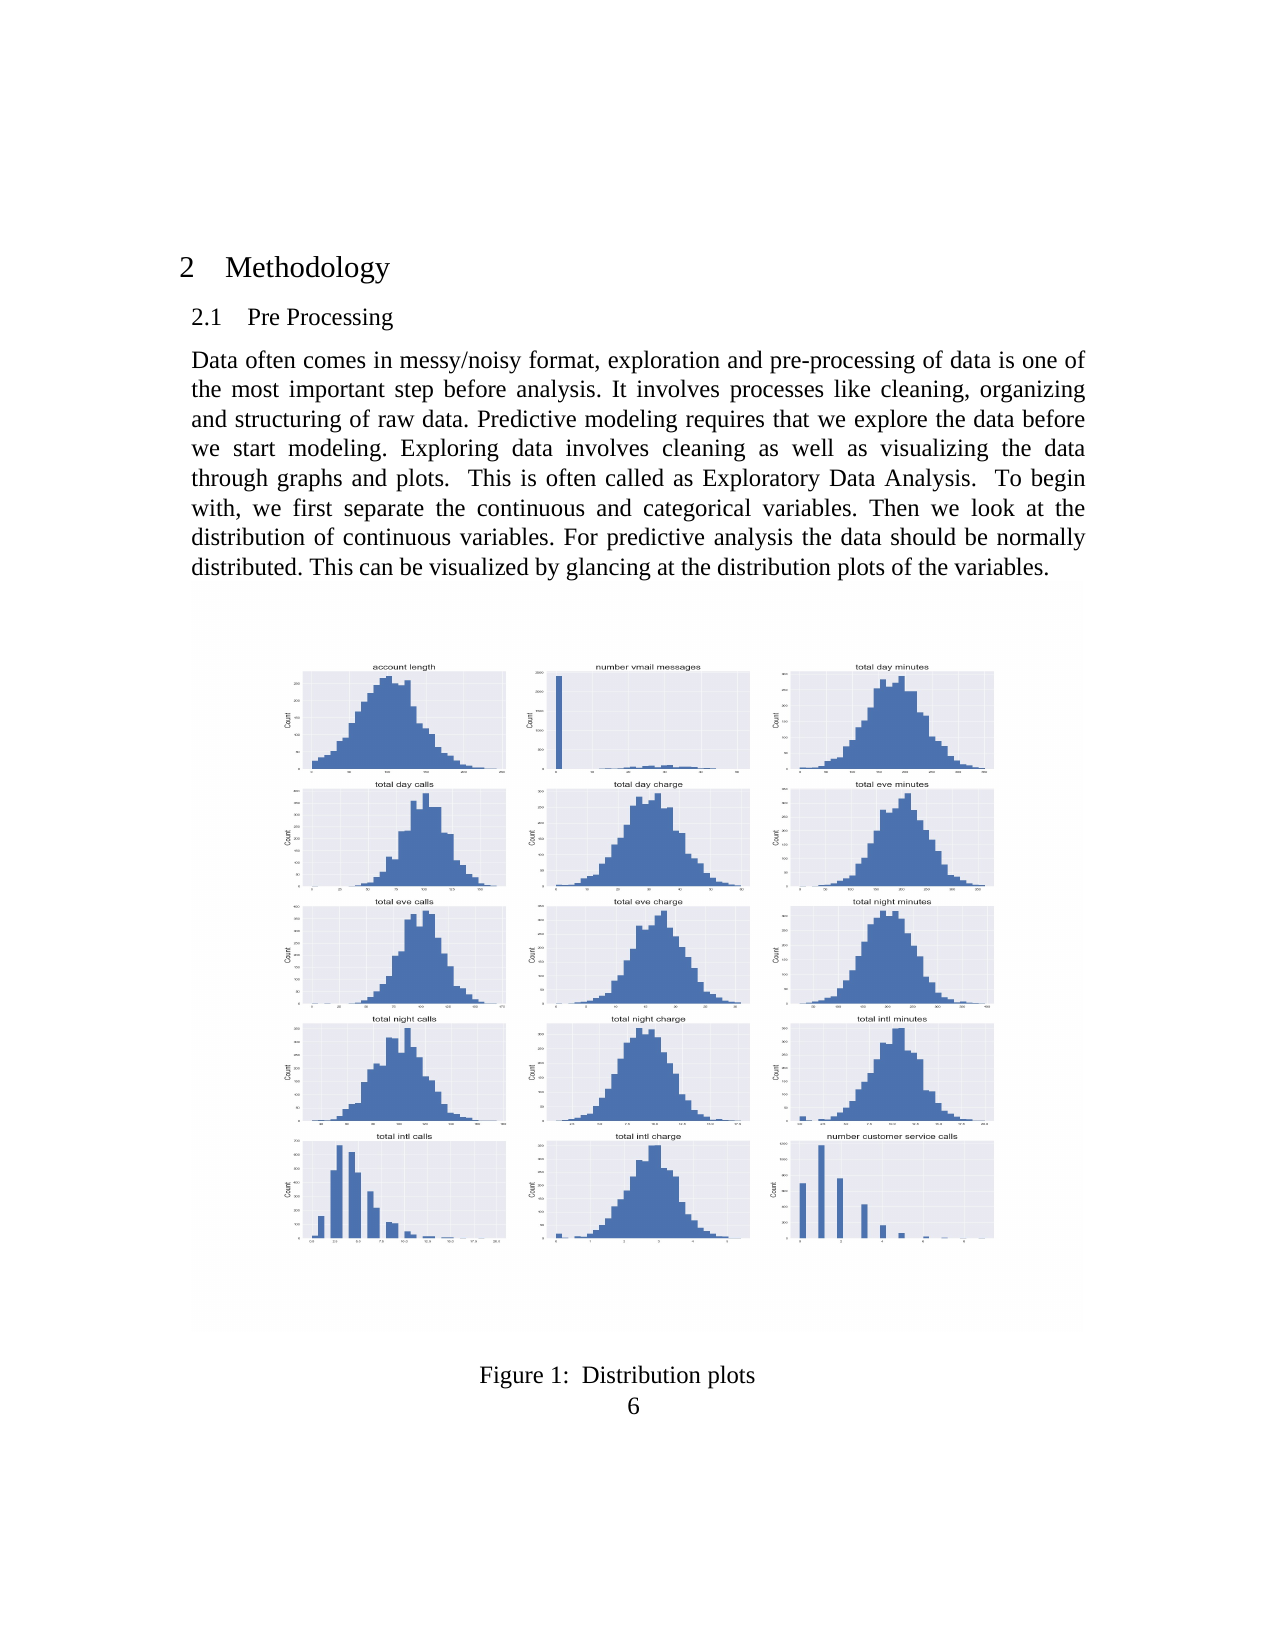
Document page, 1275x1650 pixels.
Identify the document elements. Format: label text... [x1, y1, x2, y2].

text Figure 1: Distribution plots [404, 1360, 1096, 1389]
text 2 Methodology [179, 249, 439, 283]
text Data often comes in messy/noisy format, exploration and pre-processing of data is one of the most important step before analysis. It involves processes like cleaning, organizing and structuring of raw data. Predictive modeling requires that we explore the data before we start modeling. Exploring data involves cleaning as well as visualizing the data through graphs and plots. This is often called as Exploratory Data Analysis. To begin with, we first separate the continuous and categorical variables. Then we look at the distribution of continuous variables. For predictive analysis the data should be normally distributed. This can be visualized by glancing at the distribution plots of the variables. [191, 345, 1087, 581]
picture [191, 581, 1083, 1332]
text 2.1 Pre Processing [191, 302, 442, 331]
